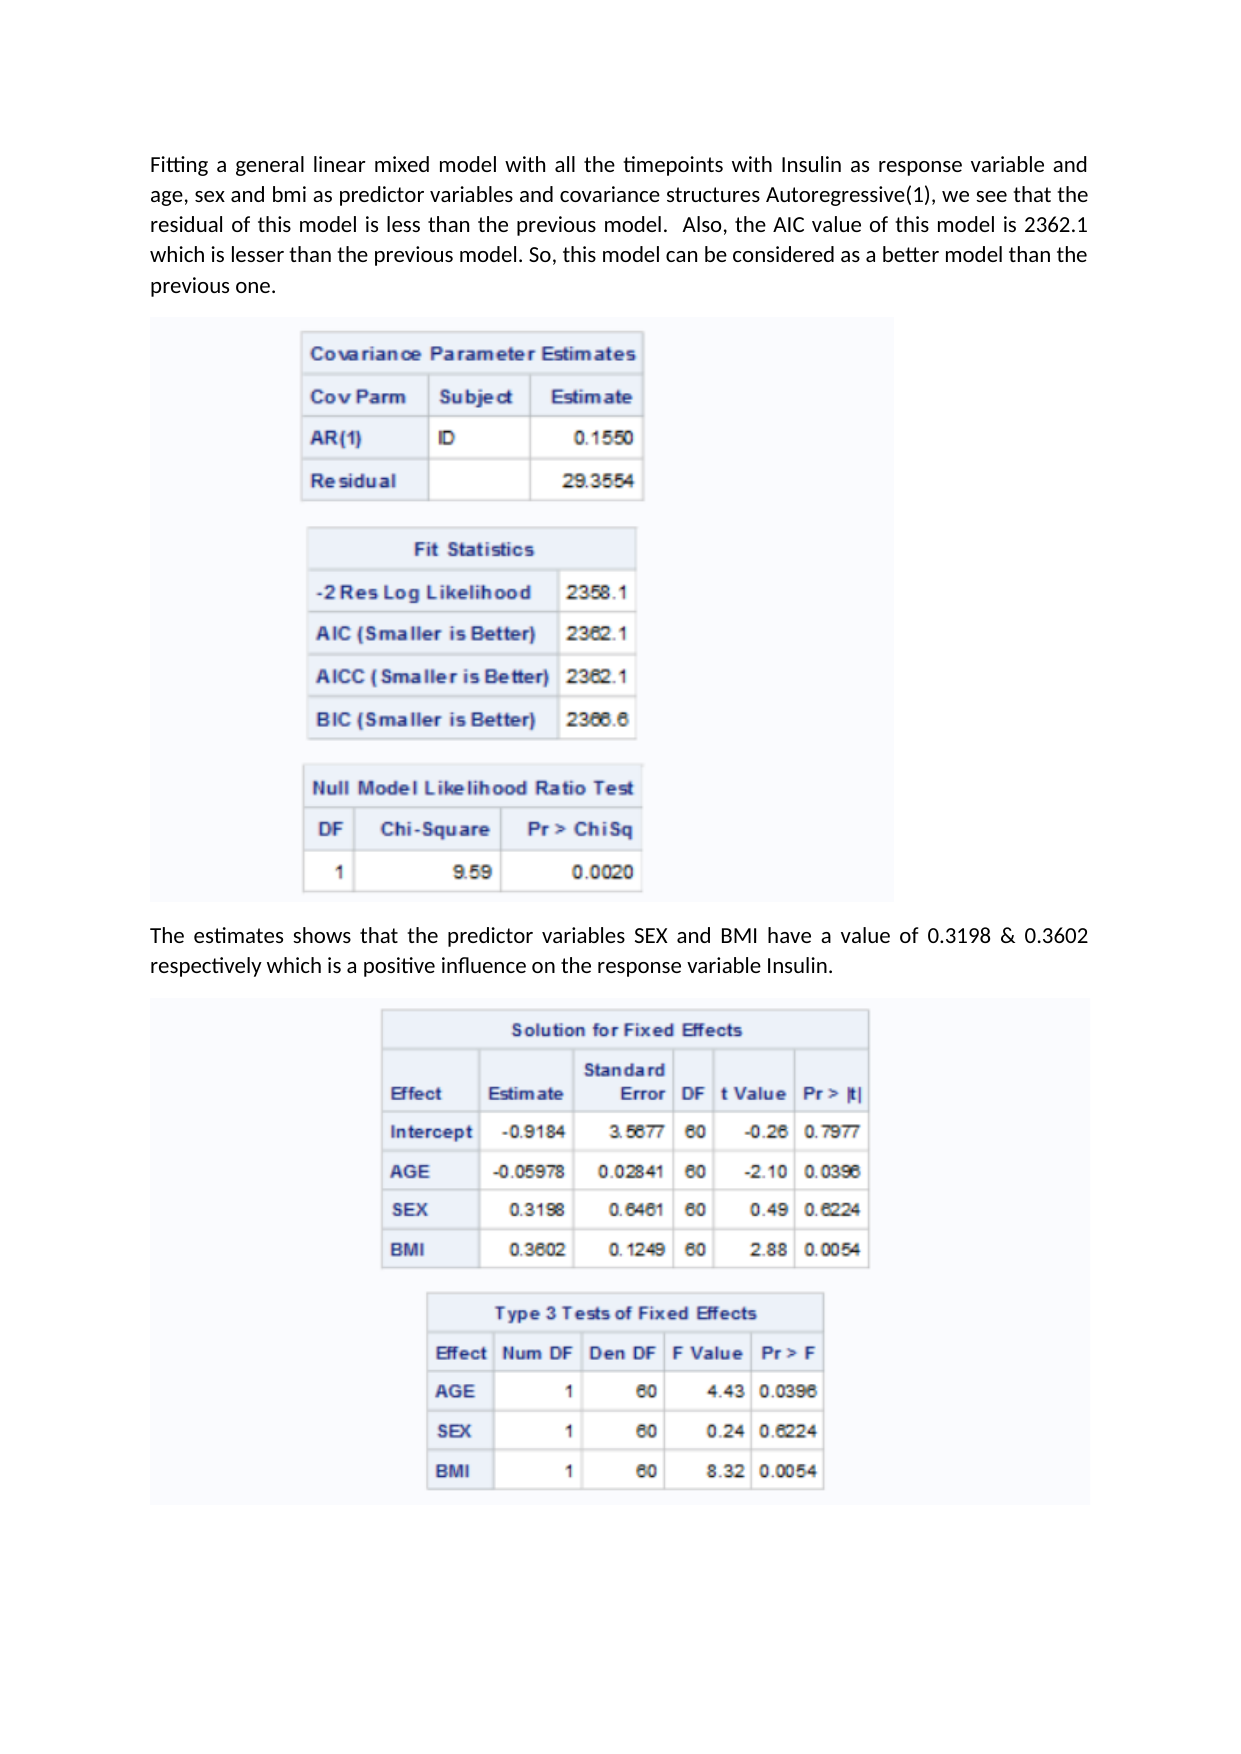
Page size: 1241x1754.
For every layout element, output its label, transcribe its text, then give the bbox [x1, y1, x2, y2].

text The estimates shows that the predictor variables SEX and BMI have a value of 0.3198 & 0.3602 respectively which is a positive influence on the response variable Insulin. [150, 921, 1090, 979]
picture [150, 317, 894, 902]
picture [150, 998, 1091, 1505]
text Fitting a general linear mixed model with all the timepoints with Insulin as response variable and age, sex and bmi as predictor variables and covariance structures Autoregressive(1), we see that the residual of this model is less than the previous model. Also, the AIC value of this model is 2362.1 which is lesser than the previous model. So, this model can be considered as a better model than the previous one. [150, 150, 1090, 299]
